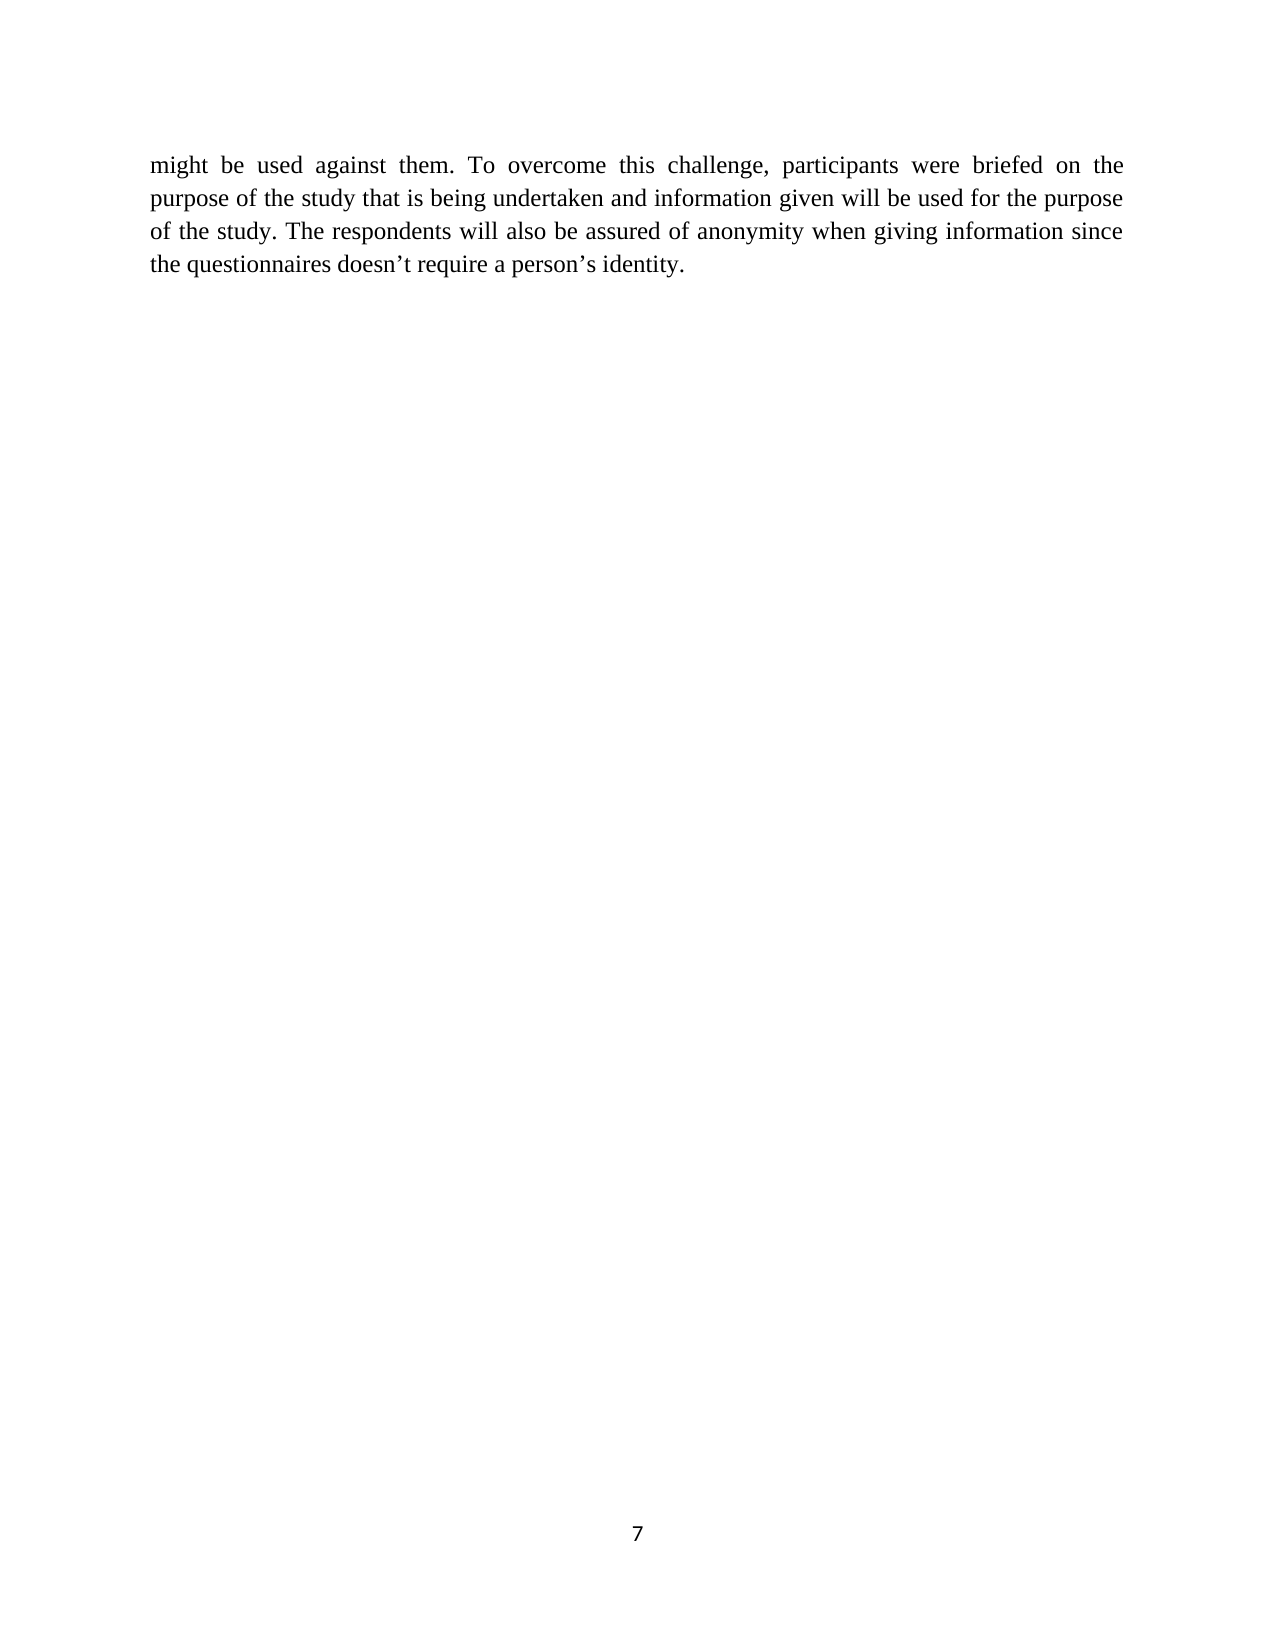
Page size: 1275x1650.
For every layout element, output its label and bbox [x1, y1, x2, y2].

text [150, 150, 1125, 278]
